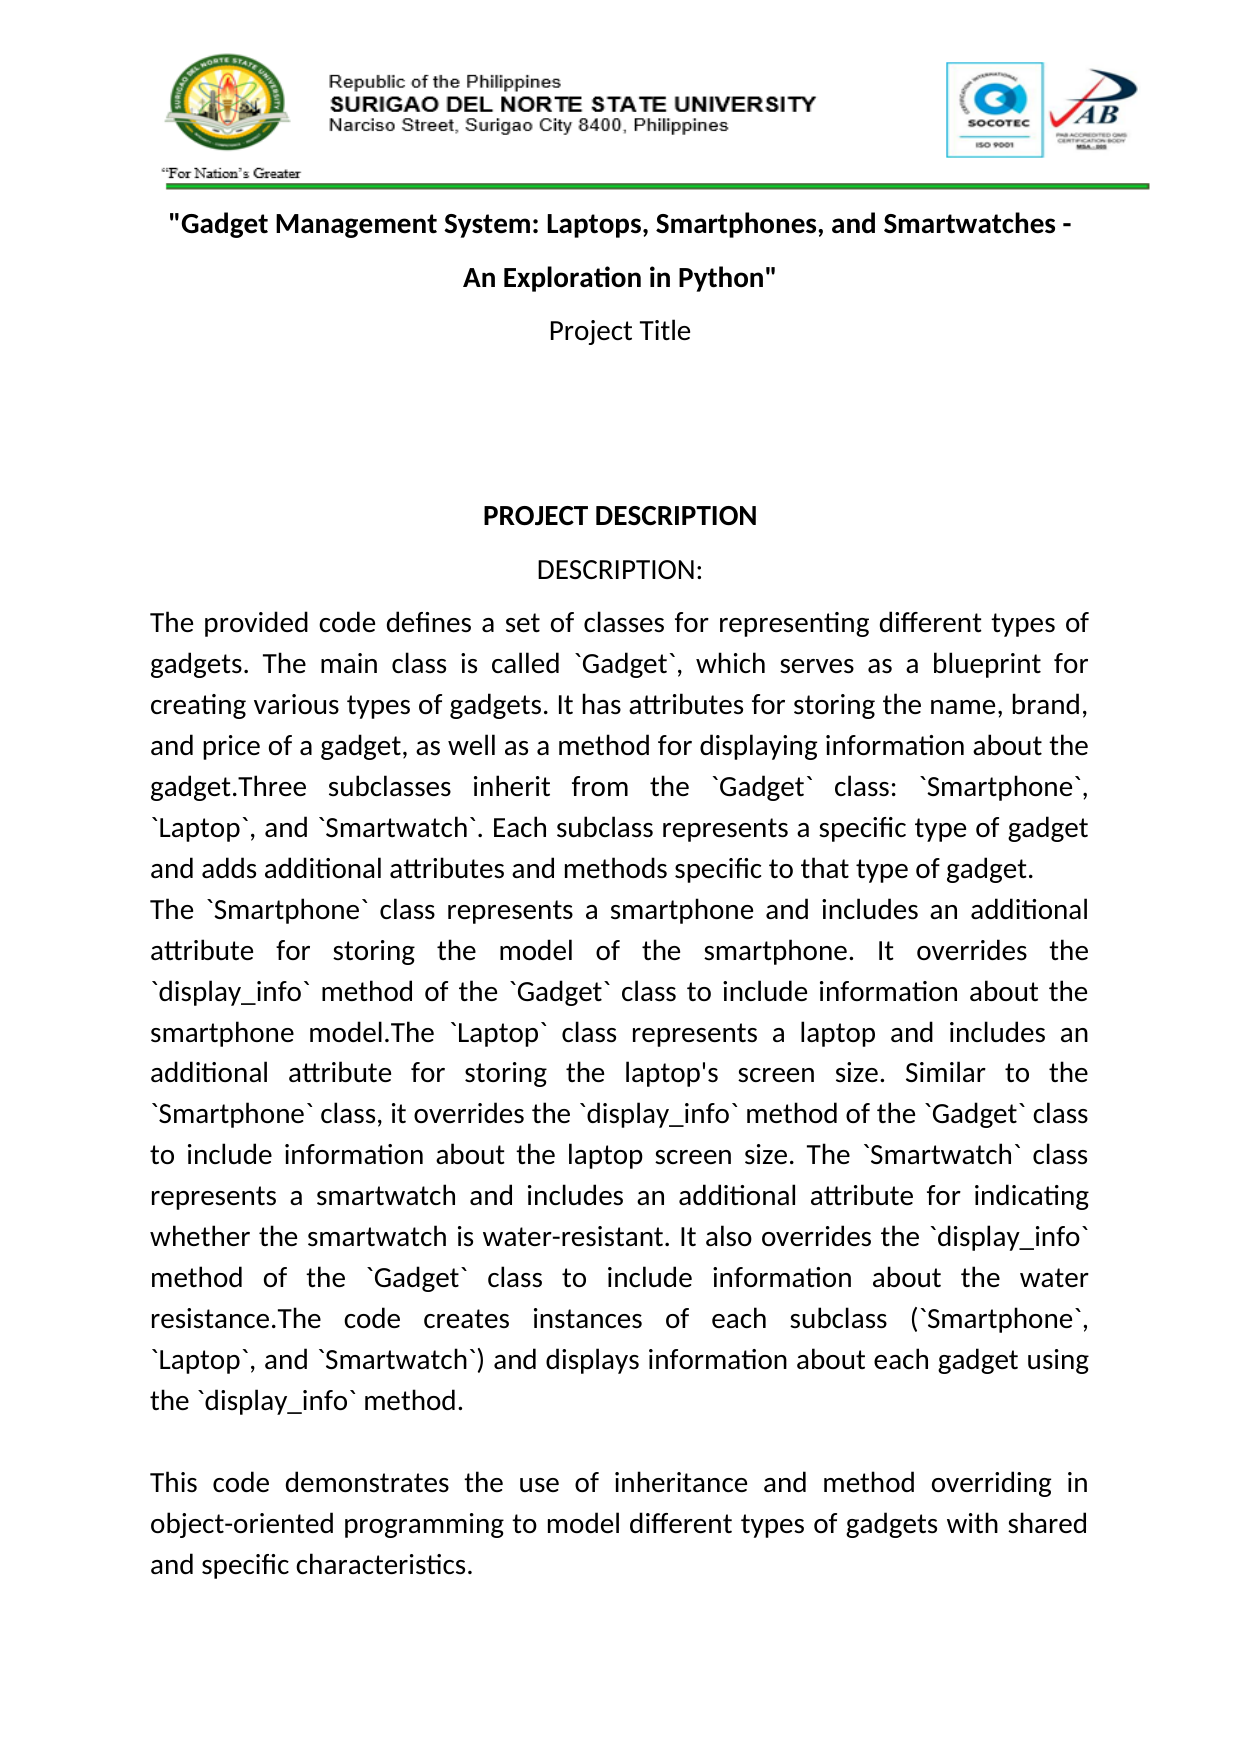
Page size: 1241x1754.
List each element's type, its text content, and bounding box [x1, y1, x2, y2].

text PROJECT DESCRIPTION [150, 497, 1090, 533]
picture [110, 39, 1212, 196]
text "Gadget Management System: Laptops, Smartphones, and Smartwatches - An Exploration in Python" [150, 205, 1090, 294]
text This code demonstrates the use of inheritance and method overriding in object-oriented programming to model different types of gadgets with shared and specific characteristics. [150, 1464, 1090, 1581]
text Project Title [150, 312, 1090, 348]
text DESCRIPTION: [150, 551, 1090, 586]
text The `Smartphone` class represents a smartphone and includes an additional attribute for storing the model of the smartphone. It overrides the `display_info` method of the `Gadget` class to include information about the smartphone model.The `Laptop` class represents a laptop and includes an additional attribute for storing the laptop's screen size. Similar to the `Smartphone` class, it overrides the `display_info` method of the `Gadget` class to include information about the laptop screen size. The `Smartwatch` class represents a smartwatch and includes an additional attribute for indicating whether the smartwatch is water-resistant. It also overrides the `display_info` method of the `Gadget` class to include information about the water resistance.The code creates instances of each subclass (`Smartphone`, `Laptop`, and `Smartwatch`) and displays information about each gadget using the `display_info` method. [150, 891, 1090, 1418]
text The provided code defines a set of classes for representing different types of gadgets. The main class is called `Gadget`, which serves as a blueprint for creating various types of gadgets. It has attributes for storing the name, brand, and price of a gadget, as well as a method for displaying information about the gadget.Three subclasses inherit from the `Gadget` class: `Smartphone`, `Laptop`, and `Smartwatch`. Each subclass represents a specific type of gadget and adds additional attributes and methods specific to that type of gadget. [150, 604, 1090, 886]
